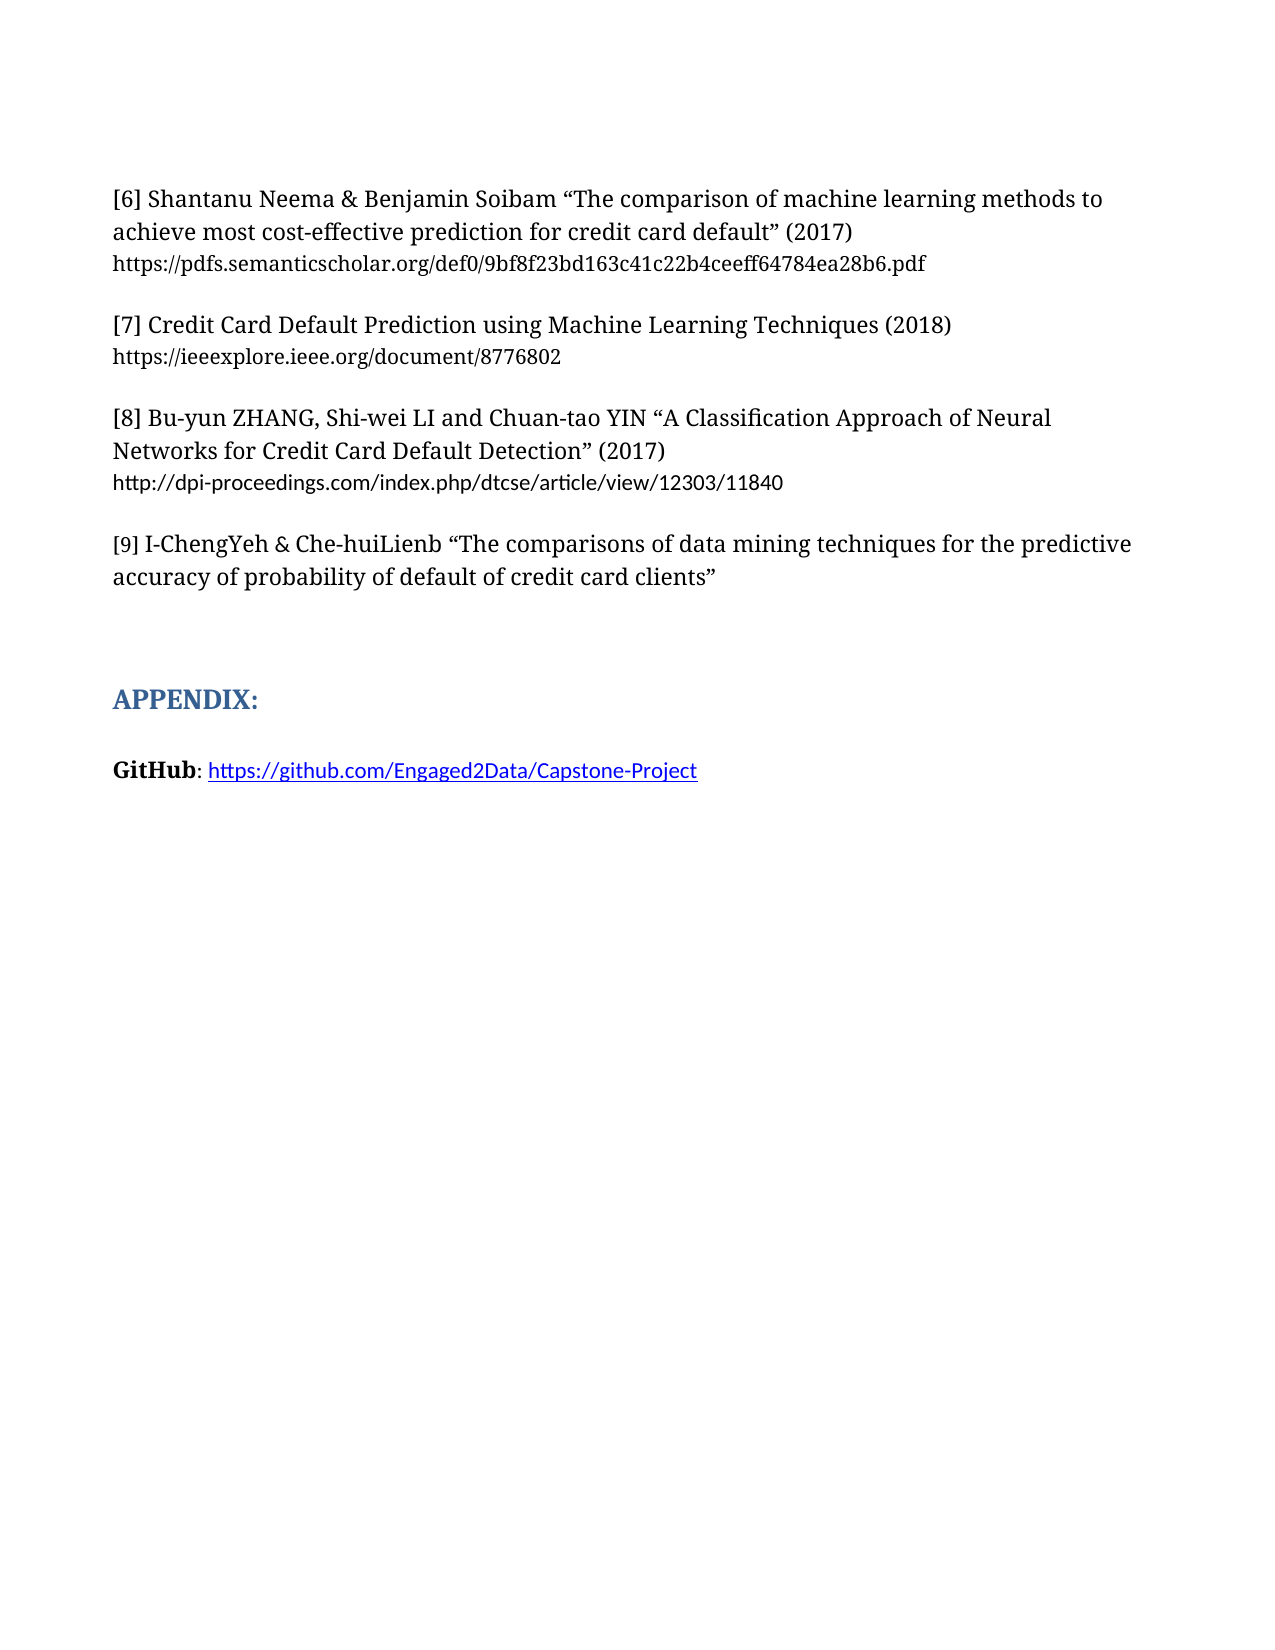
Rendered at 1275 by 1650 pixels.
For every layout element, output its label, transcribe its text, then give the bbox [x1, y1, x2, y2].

list [9] I-ChengYeh & Che-huiLienb “The comparisons of data mining techniques for the predictive accuracy of probability of default of credit card clients” [112, 528, 1162, 592]
list APPENDIX: [112, 683, 1162, 717]
list GitHub: https://github.com/Engaged2Data/Capstone-Project [112, 754, 1162, 786]
list [8] Bu-yun ZHANG, Shi-wei LI and Chuan-tao YIN “A Classification Approach of Neural Networks for Credit Card Default Detection” (2017) [112, 402, 1162, 466]
list [6] Shantanu Neema & Benjamin Soibam “The comparison of machine learning methods to achieve most cost-effective prediction for credit card default” (2017) [112, 183, 1162, 247]
list http://dpi-proceedings.com/index.php/dtcse/article/view/12303/11840 [112, 468, 1162, 496]
list [7] Credit Card Default Prediction using Machine Learning Techniques (2018) https://ieeexplore.ieee.org/document/8776802 [112, 309, 1162, 371]
list https://pdfs.semanticscholar.org/def0/9bf8f23bd163c41c22b4ceeff64784ea28b6.pdf [112, 249, 1162, 278]
